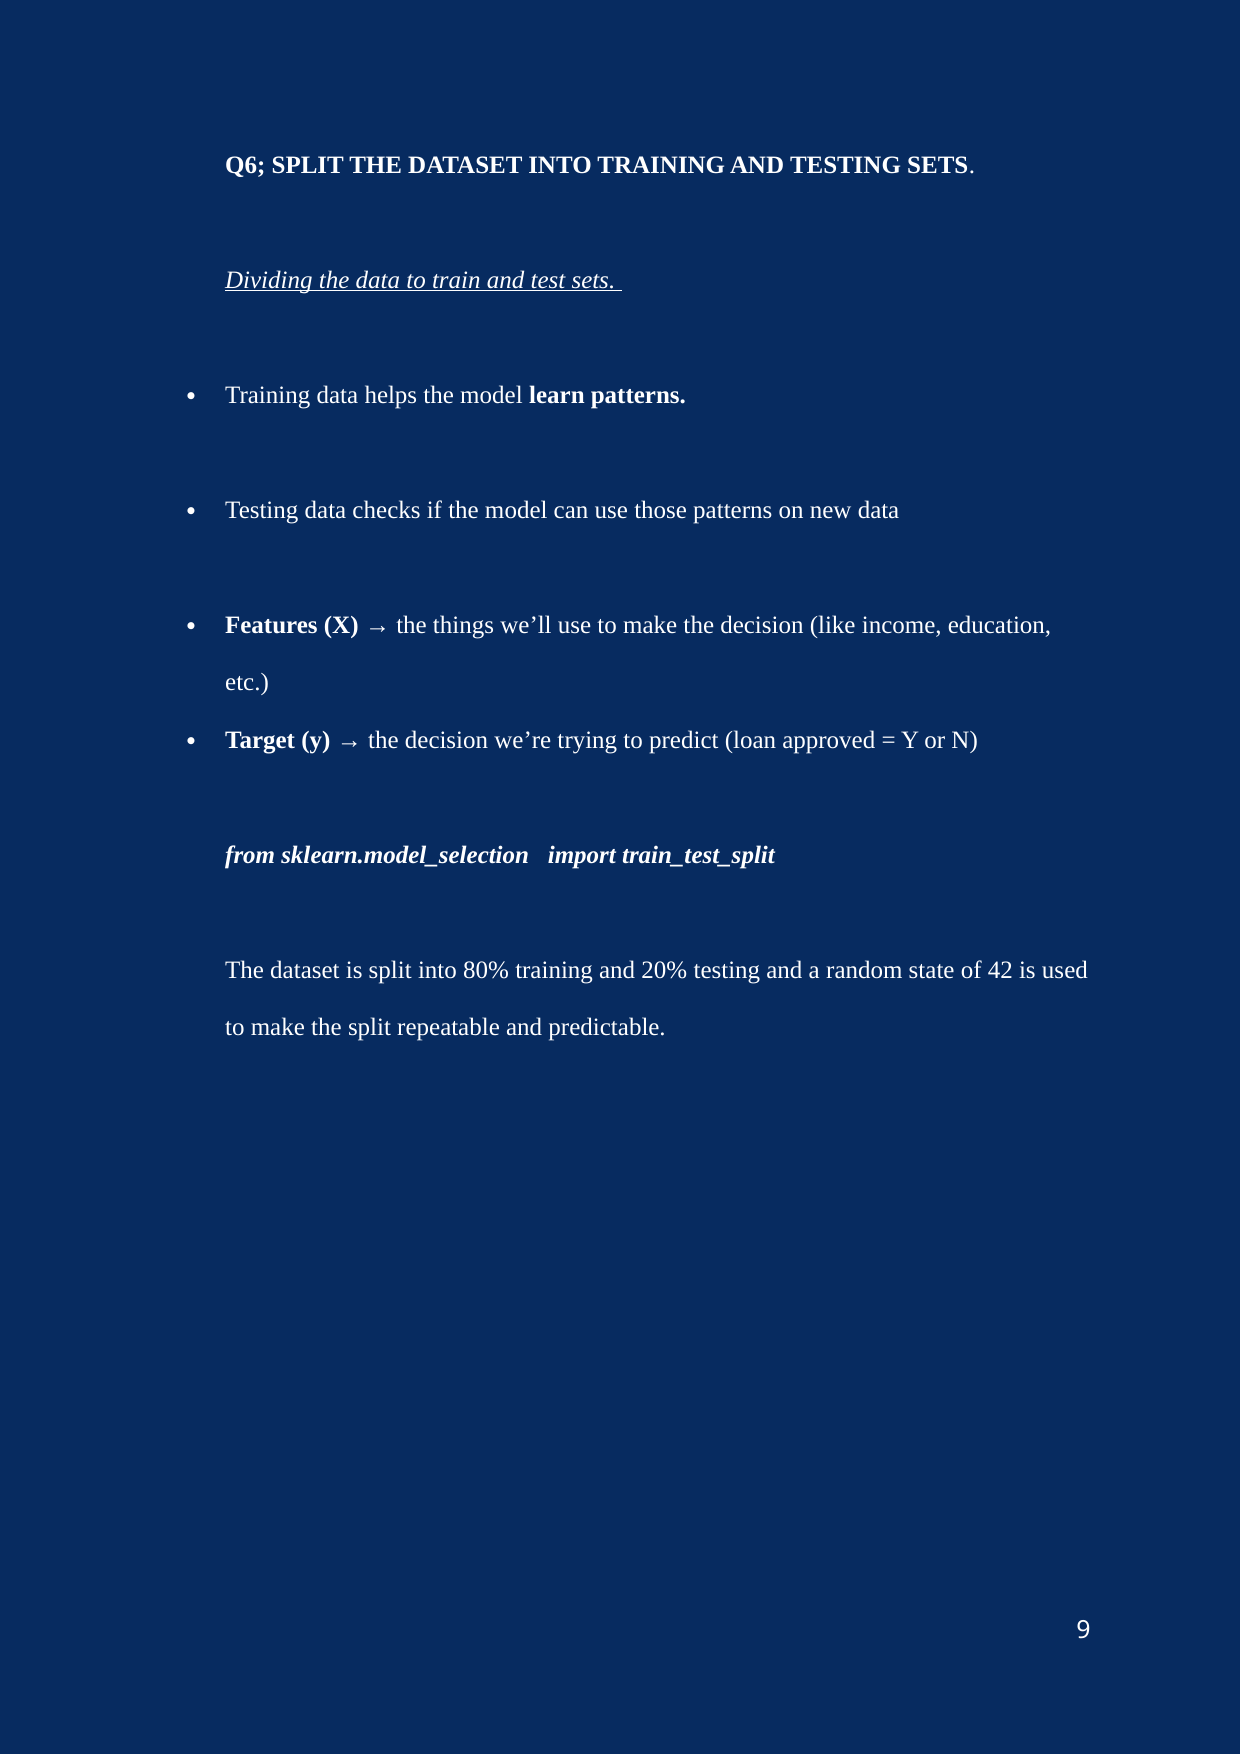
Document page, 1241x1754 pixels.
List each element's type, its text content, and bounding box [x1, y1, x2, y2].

list Features (X) → the things we’ll use to make the decision (like income, education, etc.) [187, 610, 1090, 696]
list Training data helps the model learn patterns. [187, 380, 1090, 409]
list The dataset is split into 80% training and 20% testing and a random state of 42 is used to make the split repeatable and predictable. [225, 955, 1090, 1041]
list Dividing the data to train and test sets. [225, 265, 1090, 294]
list Q6; SPLIT THE DATASET INTO TRAINING AND TESTING SETS. [225, 150, 1090, 179]
list from sklearn.model_selection import train_test_split [225, 840, 1090, 869]
list Testing data checks if the model can use those patterns on new data [187, 495, 1090, 524]
list Target (y) → the decision we’re trying to predict (loan approved = Y or N) [187, 725, 1090, 754]
